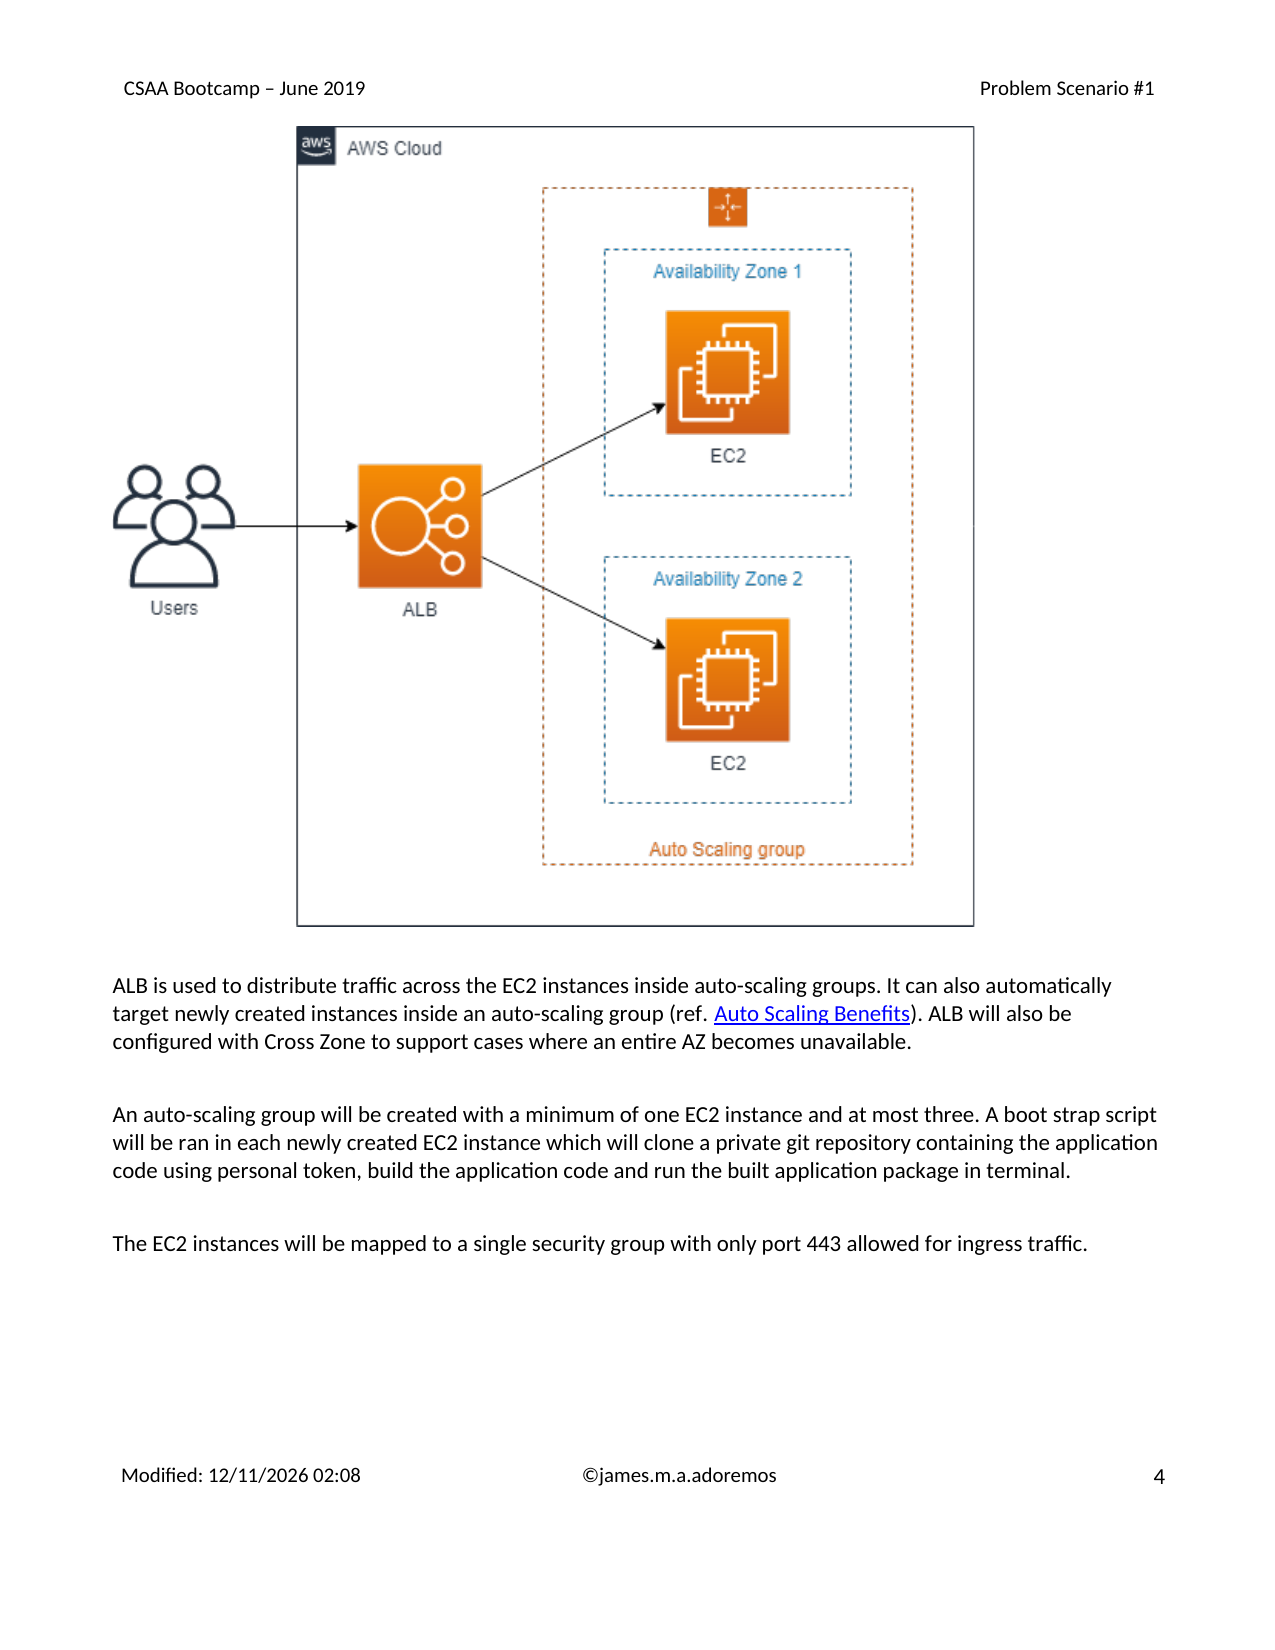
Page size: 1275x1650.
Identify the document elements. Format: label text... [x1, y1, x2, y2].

text An auto-scaling group will be created with a minimum of one EC2 instance and at most three. A boot strap script will be ran in each newly created EC2 instance which will clone a private git repository containing the application code using personal token, build the application code and run the built application package in terminal. [112, 1100, 1162, 1184]
text ALB is used to distribute traffic across the EC2 instances inside auto-scaling groups. It can also automatically target newly created instances inside an auto-scaling group (ref. Auto Scaling Benefits). ALB will also be configured with Cross Zone to support cases where an entire AZ becomes unavailable. [112, 971, 1162, 1055]
text The EC2 instances will be mapped to a single security group with only port 443 allowed for ingress traffic. [112, 1229, 1162, 1257]
picture [112, 126, 975, 927]
